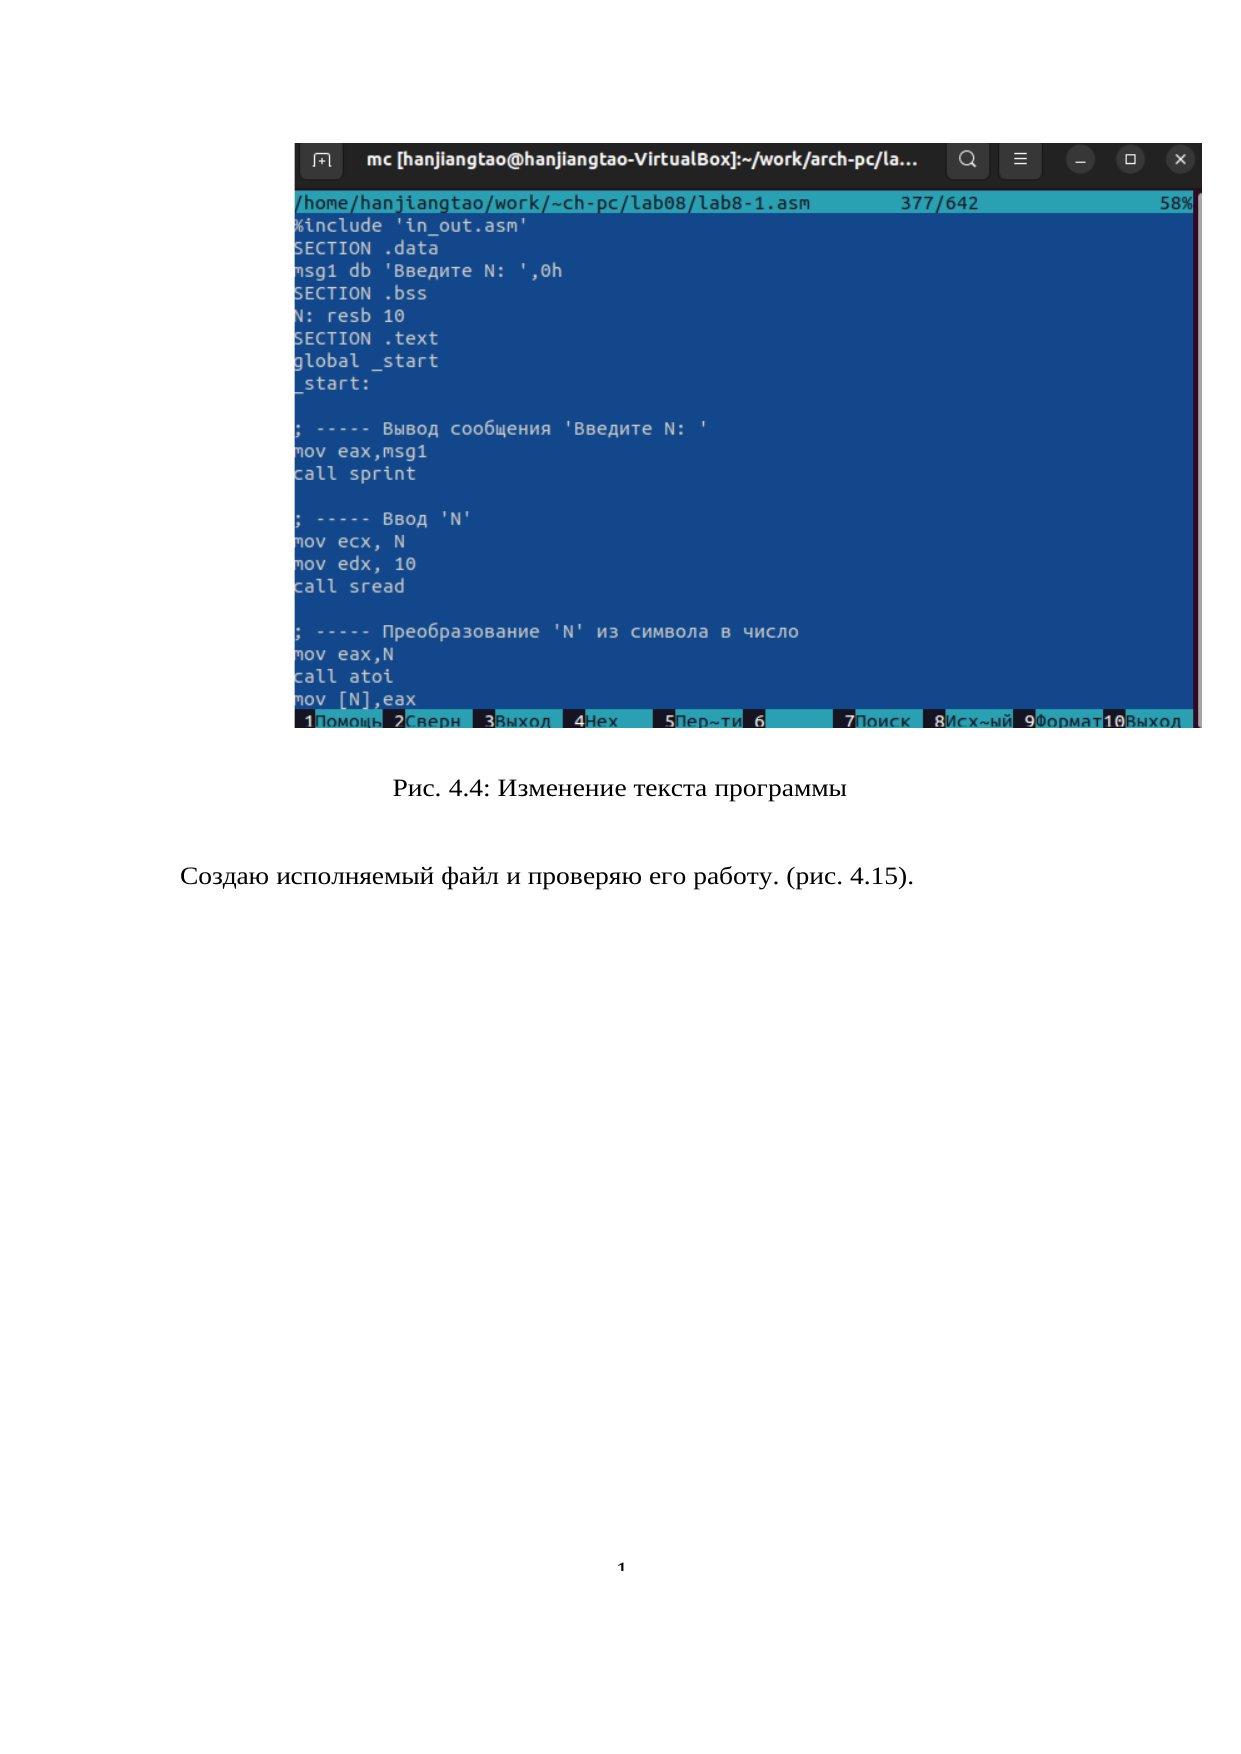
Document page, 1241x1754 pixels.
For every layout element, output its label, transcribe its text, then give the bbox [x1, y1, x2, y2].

text Создаю исполняемый файл и проверяю его работу. (рис. 4.15). [180, 861, 1223, 889]
picture [294, 143, 1202, 728]
text Рис. 4.4: Изменение текста программы [392, 773, 1223, 802]
